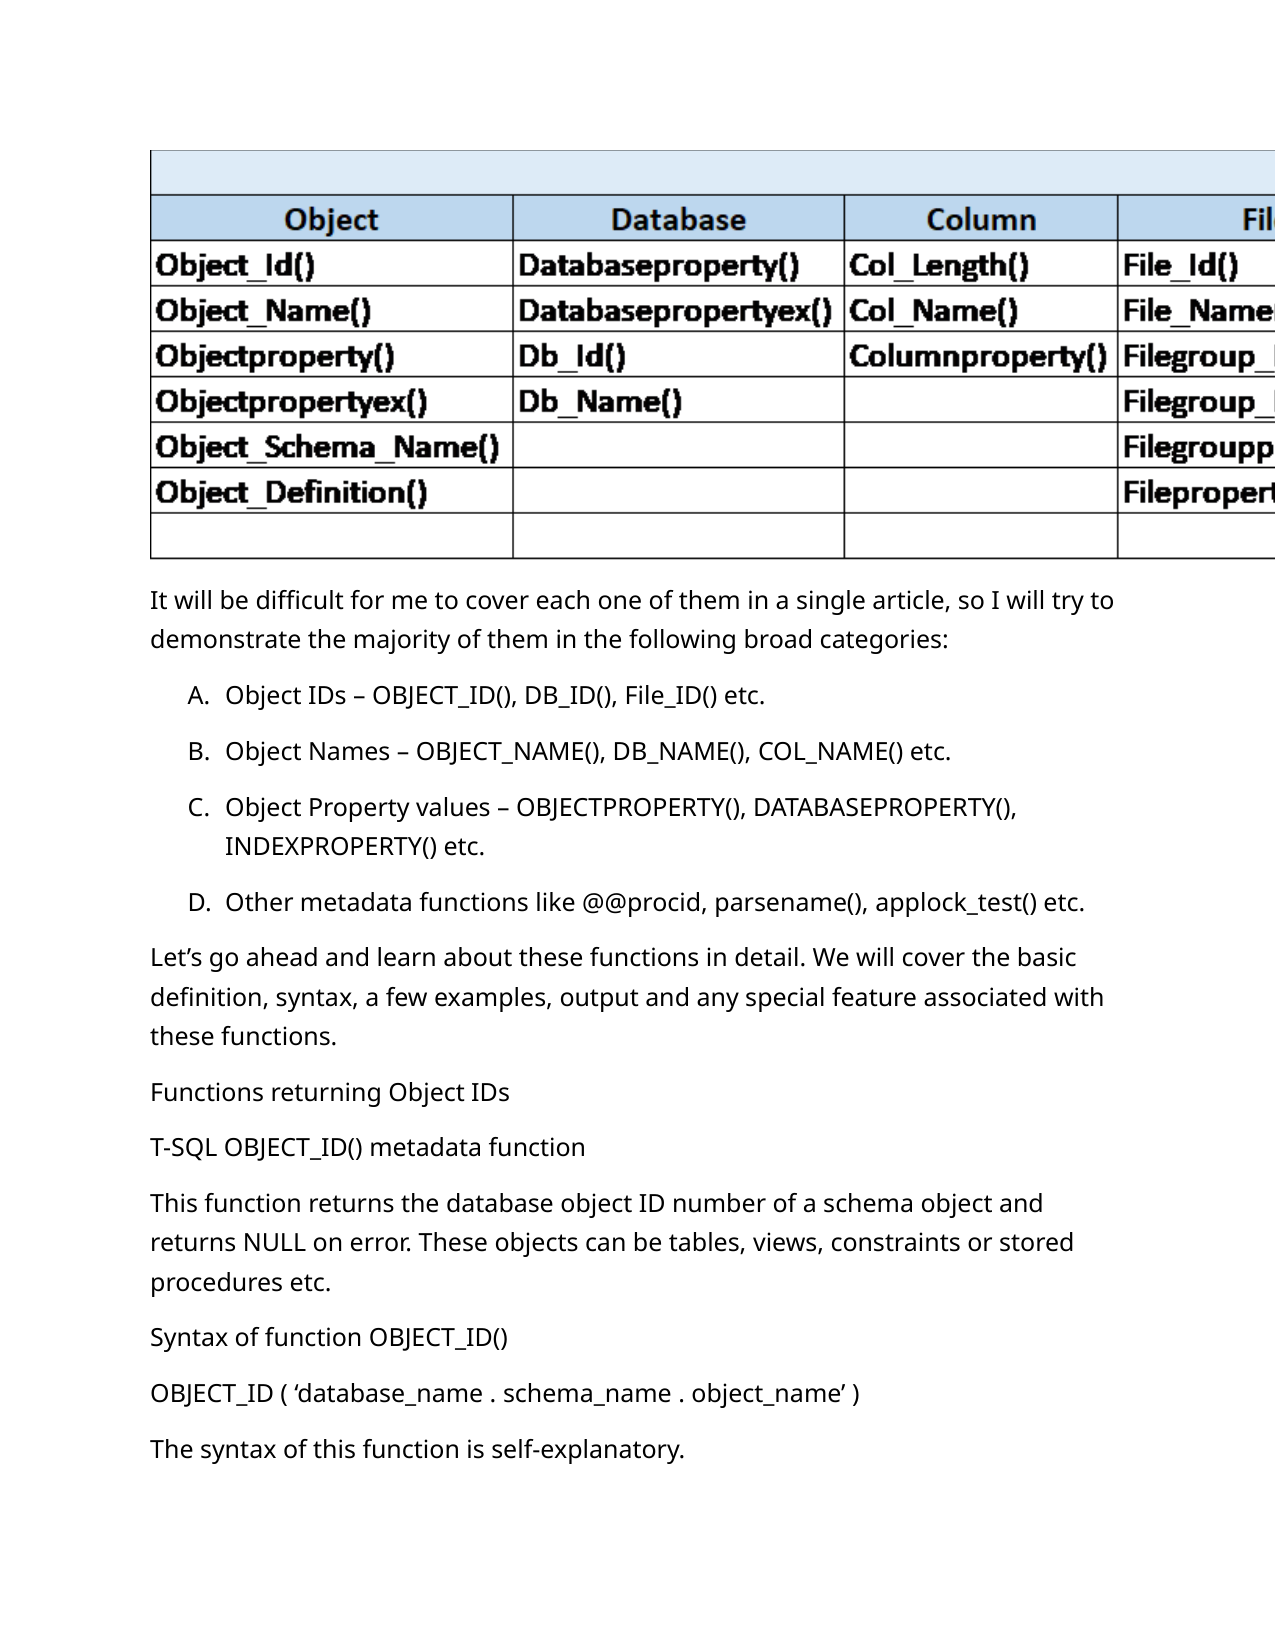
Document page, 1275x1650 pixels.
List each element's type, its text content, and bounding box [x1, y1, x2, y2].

text Functions returning Object IDs [150, 1074, 1125, 1108]
list Object Names – OBJECT_NAME(), DB_NAME(), COL_NAME() etc. [187, 733, 1125, 767]
text Let’s go ahead and learn about these functions in detail. We will cover the basic definition, syntax, a few examples, output and any special feature associated with these functions. [150, 940, 1125, 1052]
text It will be difficult for me to cover each one of them in a single article, so I will try to demonstrate the majority of them in the following broad categories: [150, 582, 1125, 656]
text OBJECT_ID ( ‘database_name . schema_name . object_name’ ) [150, 1376, 1125, 1410]
text The syntax of this function is self-explanatory. [150, 1432, 1125, 1466]
list Object IDs – OBJECT_ID(), DB_ID(), File_ID() etc. [187, 677, 1125, 712]
text T-SQL OBJECT_ID() metadata function [150, 1130, 1125, 1164]
picture [150, 150, 1275, 561]
list Other metadata functions like @@procid, parsename(), applock_test() etc. [187, 884, 1125, 918]
list Object Property values – OBJECTPROPERTY(), DATABASEPROPERTY(), INDEXPROPERTY() etc. [187, 789, 1125, 862]
text This function returns the database object ID number of a schema object and returns NULL on error. These objects can be tables, views, constraints or stored procedures etc. [150, 1186, 1125, 1298]
text Syntax of function OBJECT_ID() [150, 1320, 1125, 1354]
